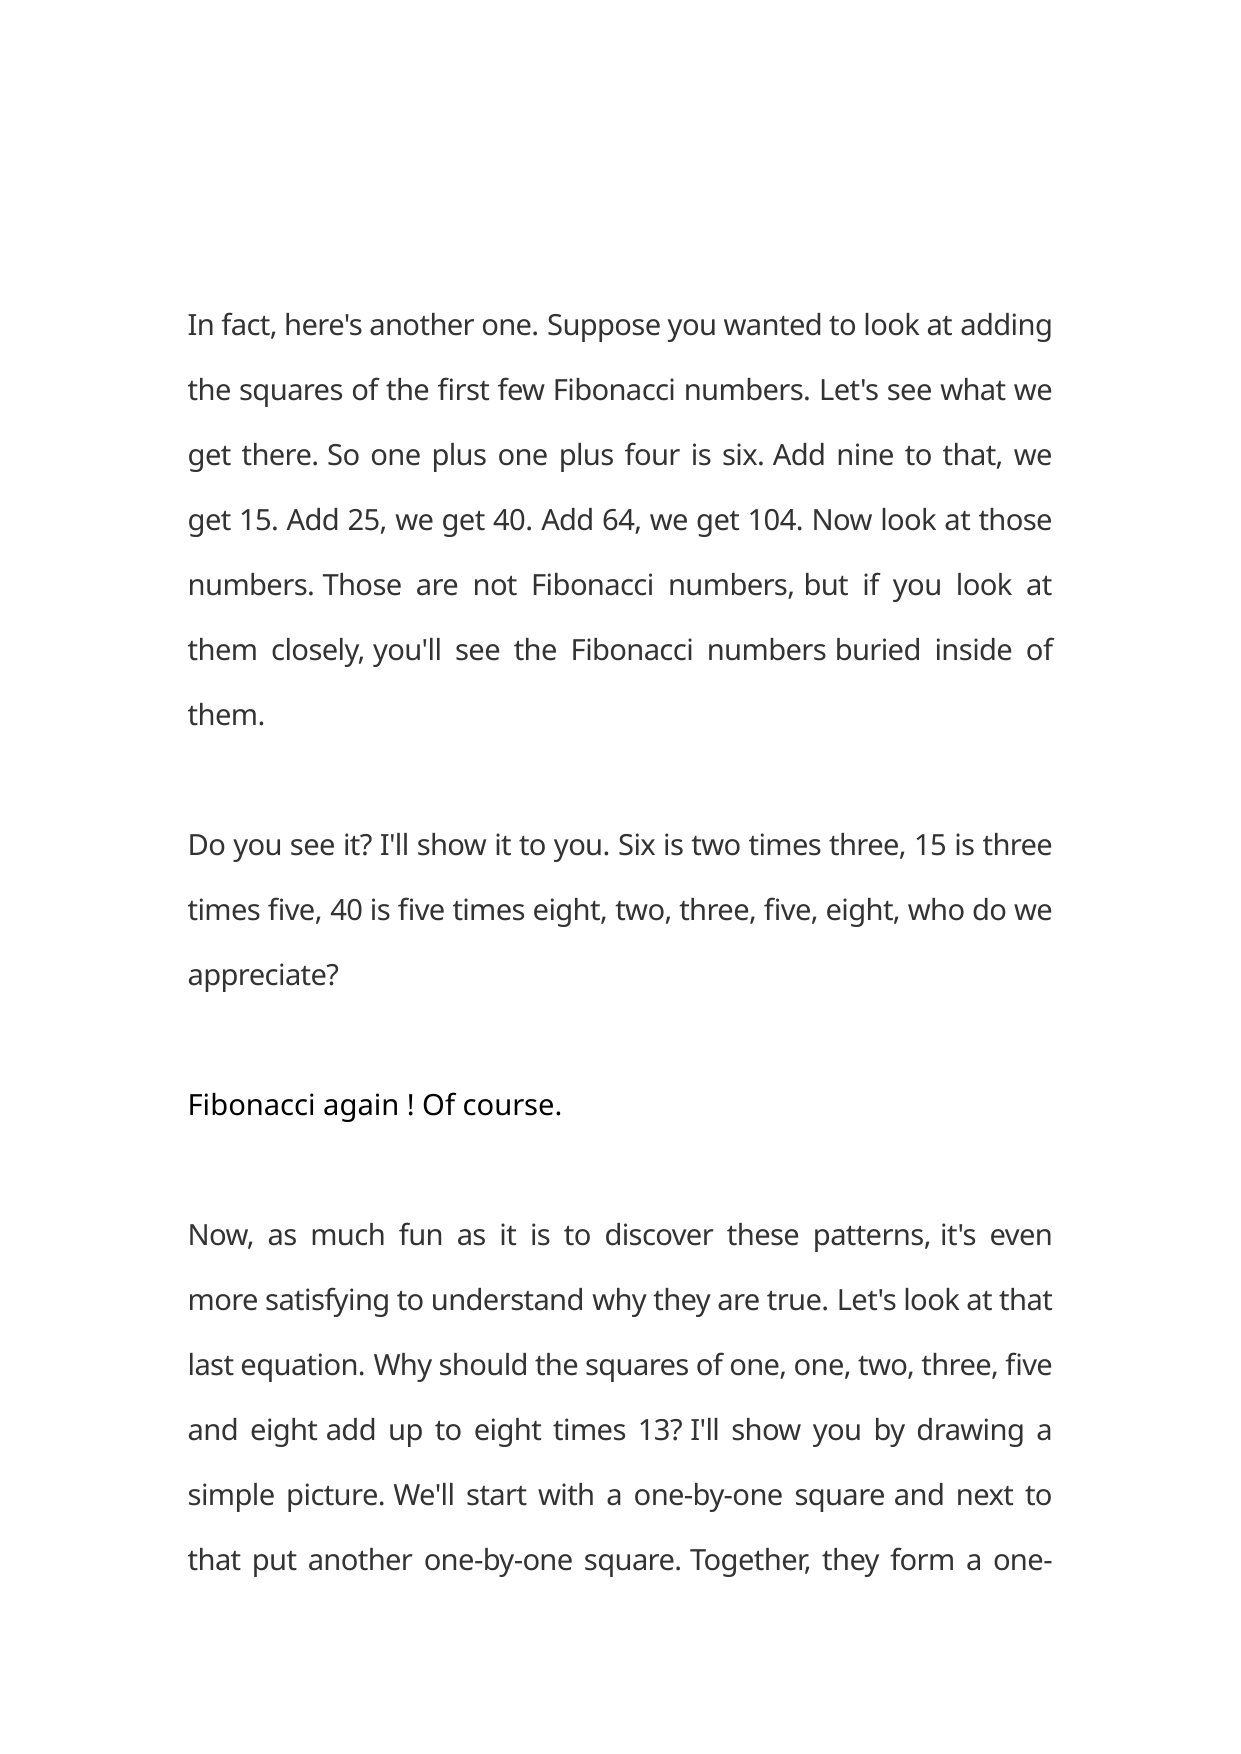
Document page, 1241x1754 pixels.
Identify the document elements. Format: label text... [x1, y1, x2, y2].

text In fact, here's another one. Suppose you wanted to look at adding the squares of the first few Fibonacci numbers. Let's see what we get there. So one plus one plus four is six. Add nine to that, we get 15. Add 25, we get 40. Add 64, we get 104. Now look at those numbers. Those are not Fibonacci numbers, but if you look at them closely, you'll see the Fibonacci numbers buried inside of them. [187, 386, 1053, 747]
text Do you see it? I'll show it to you. Six is two times three, 15 is three times five, 40 is five times eight, two, three, five, eight, who do we appreciate? [187, 812, 1053, 1007]
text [187, 1556, 1053, 1592]
text Fibonacci again ! Of course. [187, 1072, 1053, 1137]
text In fact, here's another one. Suppose you wanted to look at adding the squares of the first few Fibonacci numbers. Let's see what we get there. So one plus one plus four is six. Add nine to that, we get 15. Add 25, we get 40. Add 64, we get 104. Now look at those numbers. Those are not Fibonacci numbers, but if you look at them closely, you'll see the Fibonacci numbers buried inside of them. [187, 292, 1053, 385]
